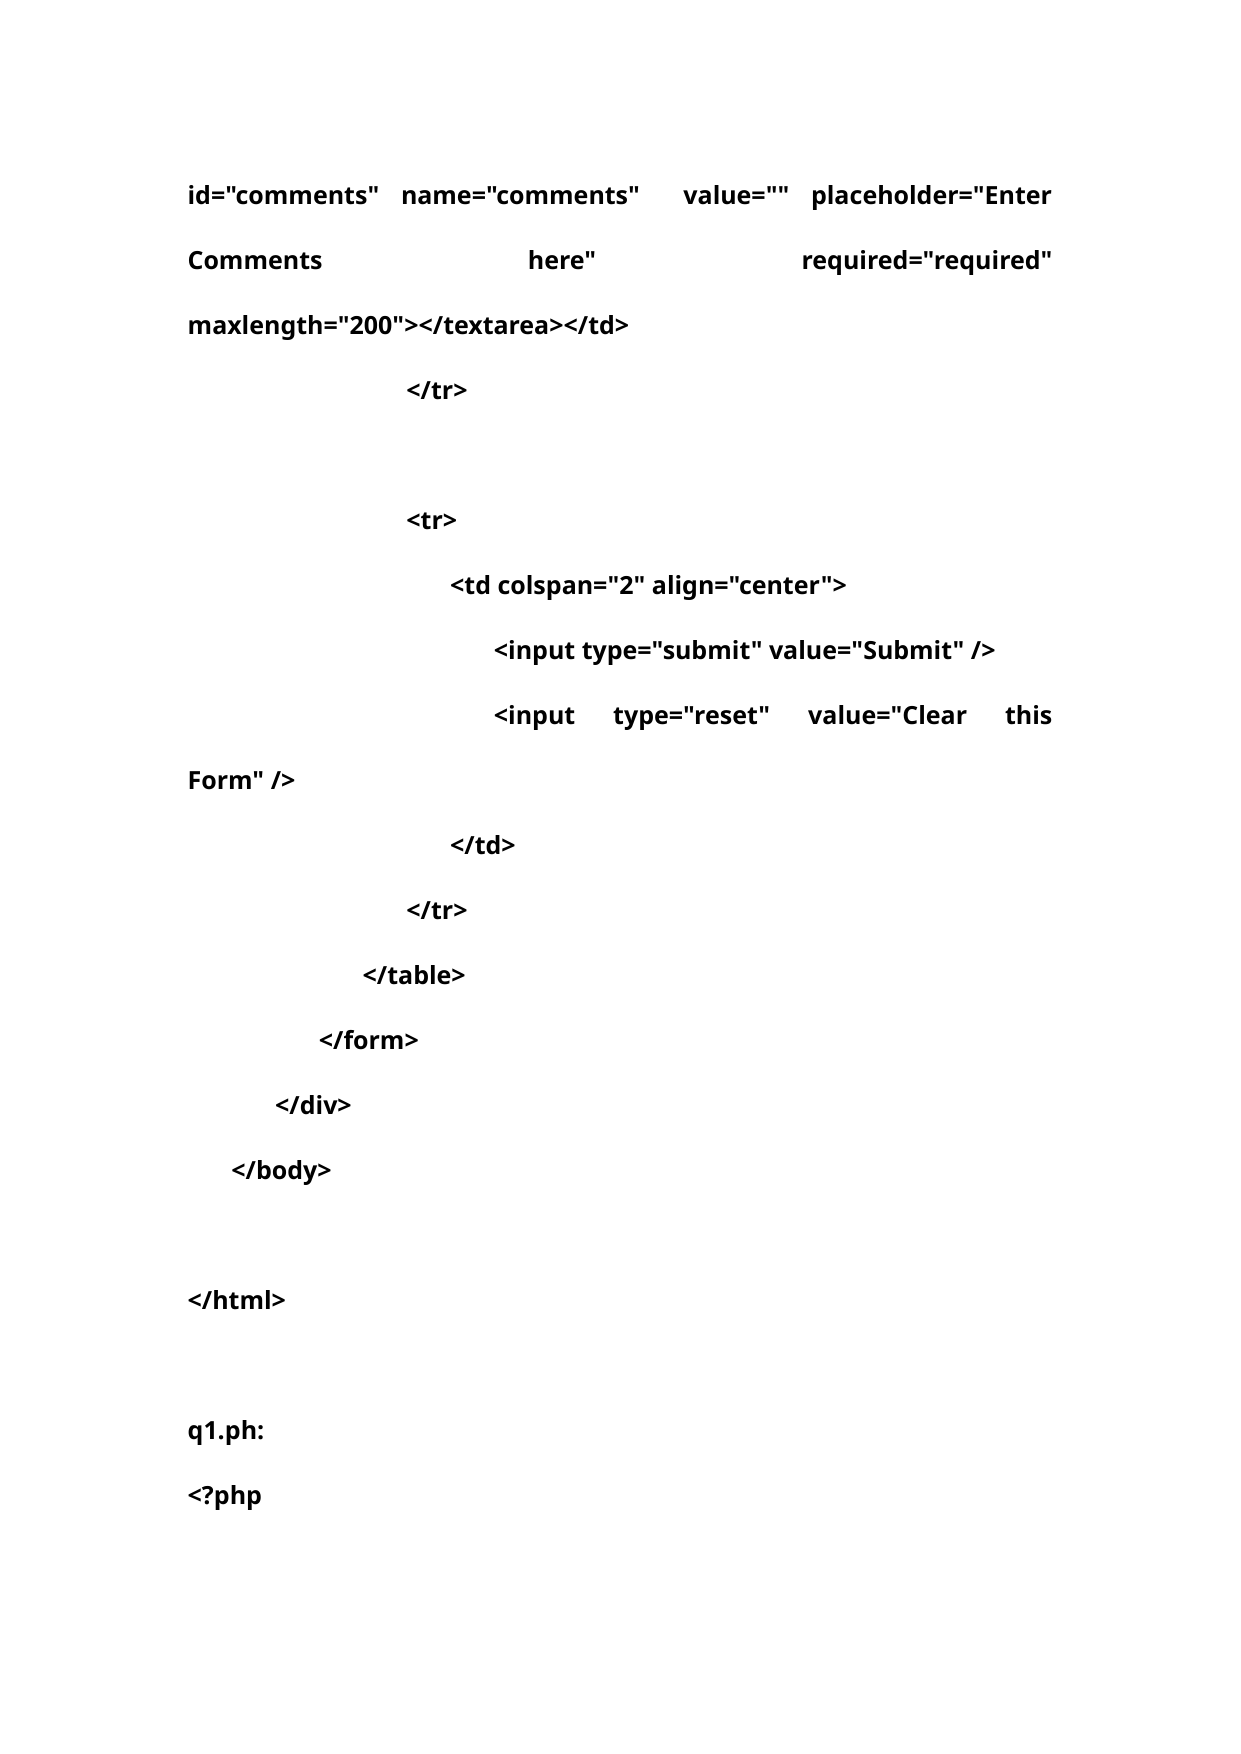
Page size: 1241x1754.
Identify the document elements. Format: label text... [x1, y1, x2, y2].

text </table> [187, 942, 1053, 1007]
text </tr> [187, 877, 1053, 942]
text </td> [187, 812, 1053, 877]
text </body> [187, 1137, 1053, 1202]
text <input type="reset" value="Clear this Form" /> [187, 682, 1053, 812]
text <tr> [187, 487, 1053, 552]
text </html> [187, 1267, 1053, 1332]
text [187, 162, 1053, 357]
text <td colspan="2" align="center"> [187, 552, 1053, 617]
text q1.ph: [187, 1397, 1053, 1462]
text <input type="submit" value="Submit" /> [187, 617, 1053, 682]
text </form> [187, 1007, 1053, 1072]
text </tr> [187, 357, 1053, 422]
text <?php [187, 1462, 1053, 1527]
text </div> [187, 1072, 1053, 1137]
